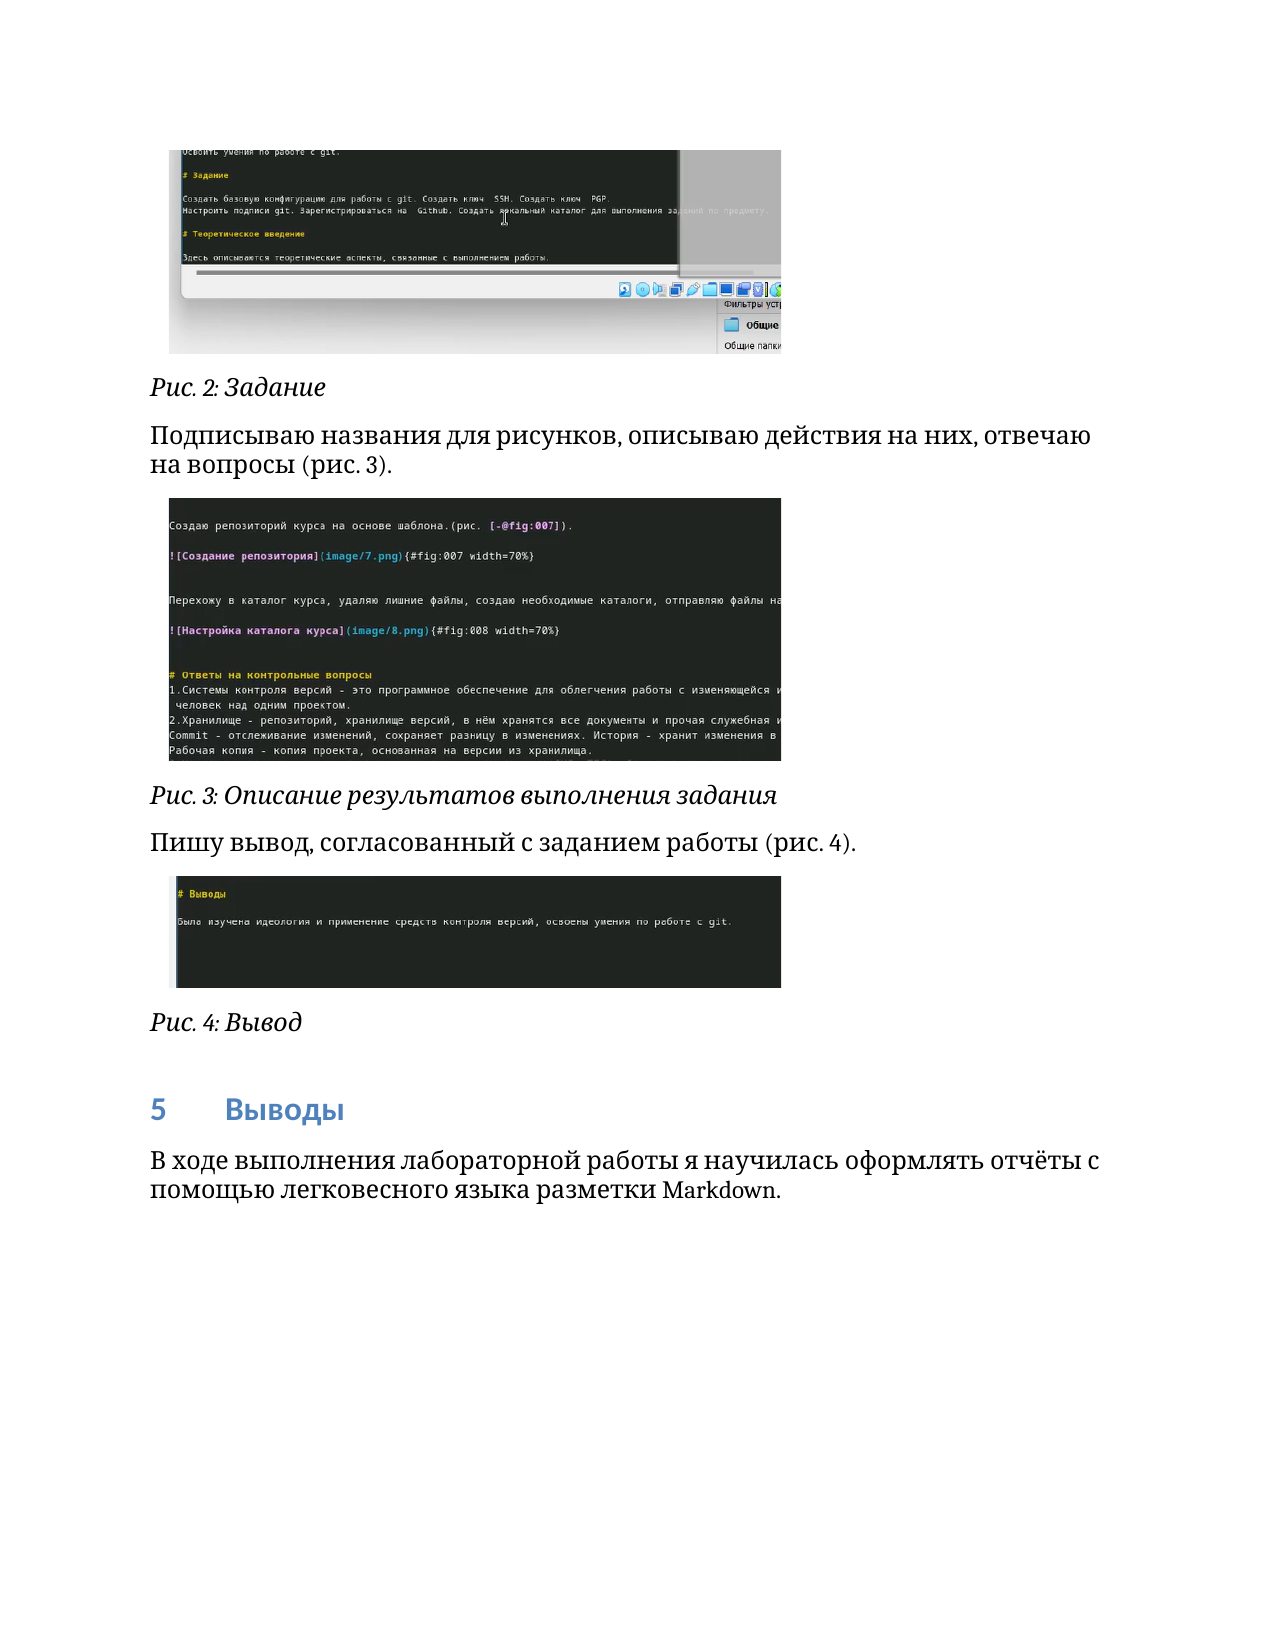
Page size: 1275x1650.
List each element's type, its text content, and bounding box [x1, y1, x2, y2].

text Рис. 4: Вывод [150, 1009, 1125, 1038]
text Рис. 2: Задание [150, 374, 1125, 403]
picture [168, 876, 782, 988]
text Пишу вывод, согласованный с заданием работы (рис. 4). [150, 829, 1125, 858]
text Рис. 3: Описание результатов выполнения задания [150, 782, 1125, 811]
subtitle 5 Выводы [150, 1088, 1125, 1128]
picture [168, 498, 782, 761]
picture [168, 150, 782, 354]
text В ходе выполнения лабораторной работы я научилась оформлять отчёты с помощью легковесного языка разметки Markdown. [150, 1147, 1125, 1204]
text Подписываю названия для рисунков, описываю действия на них, отвечаю на вопросы (рис. 3). [150, 422, 1125, 479]
